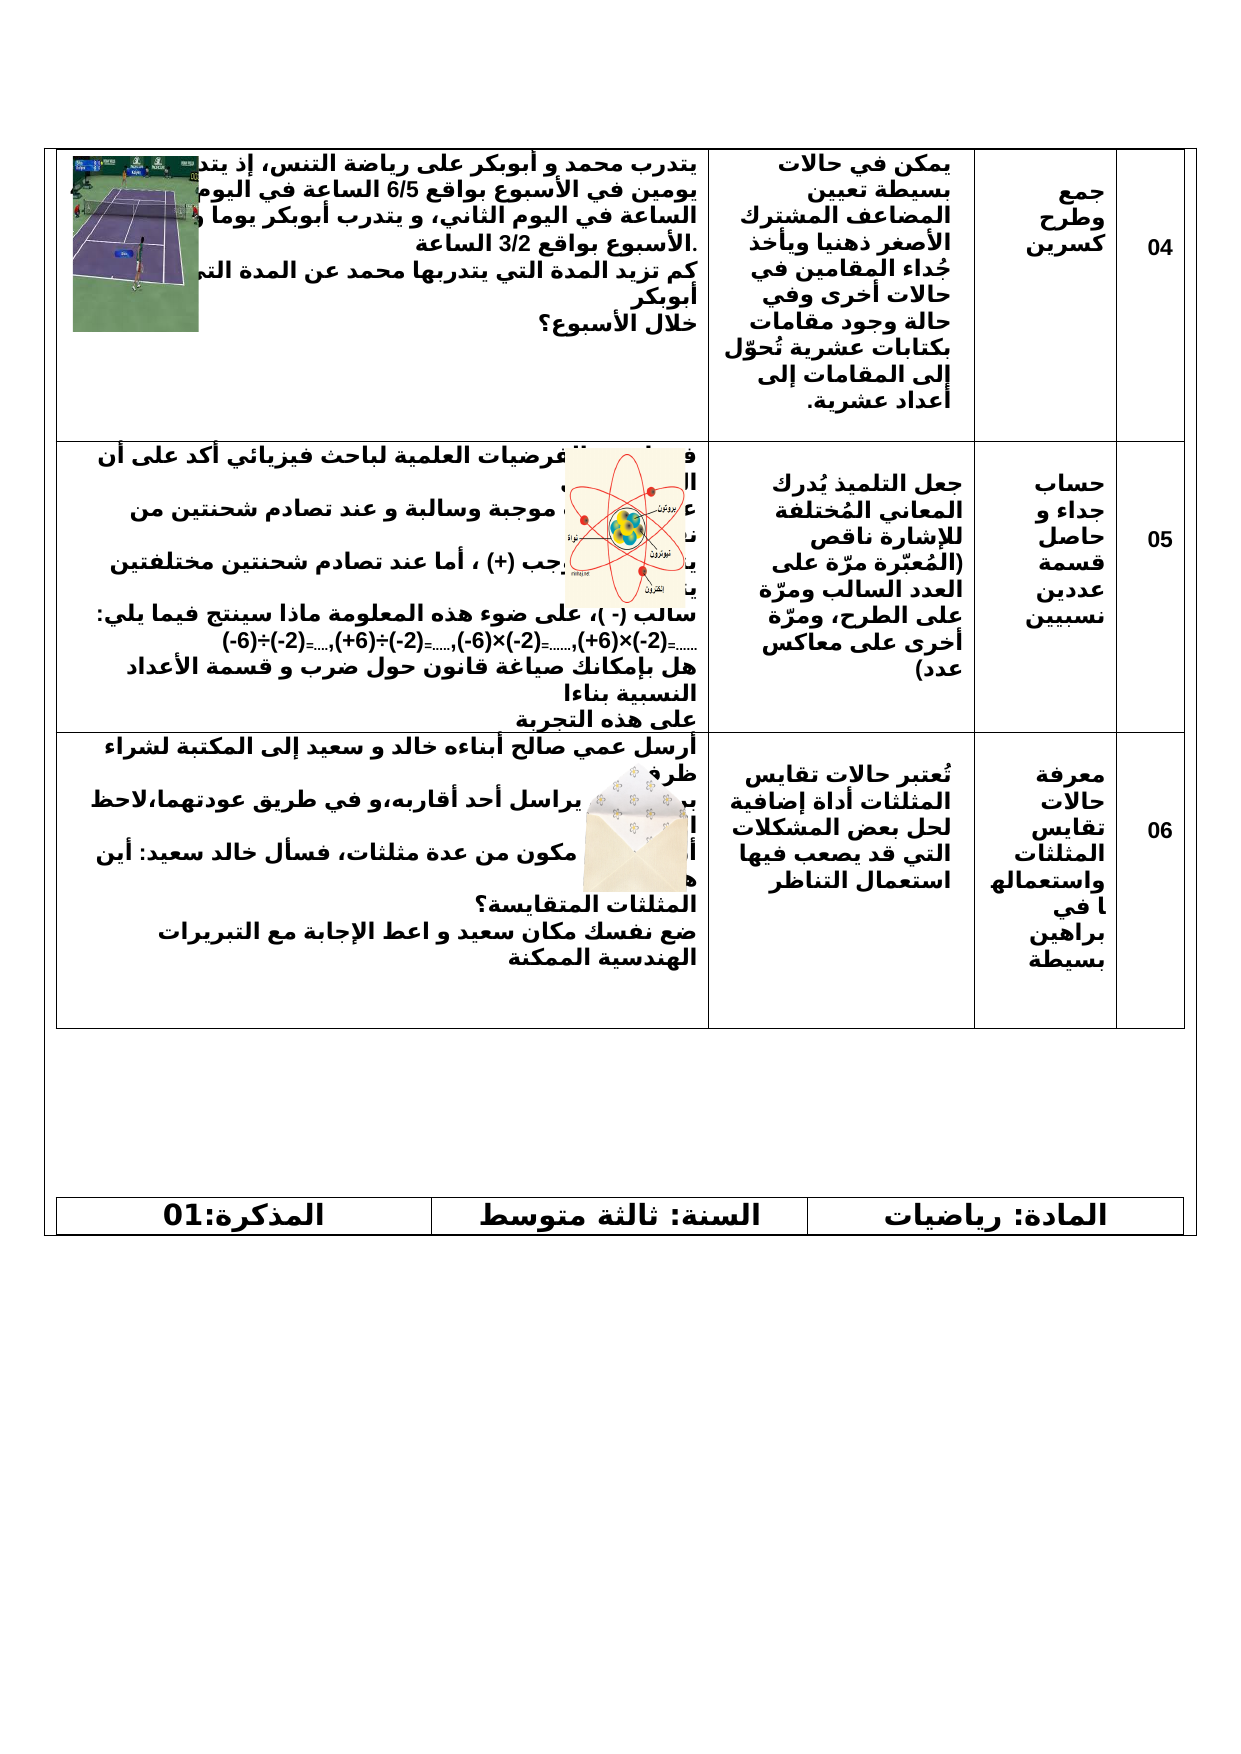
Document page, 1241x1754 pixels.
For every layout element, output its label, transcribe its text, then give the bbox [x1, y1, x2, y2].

picture [72, 156, 199, 332]
picture [565, 448, 686, 608]
picture [575, 754, 695, 892]
